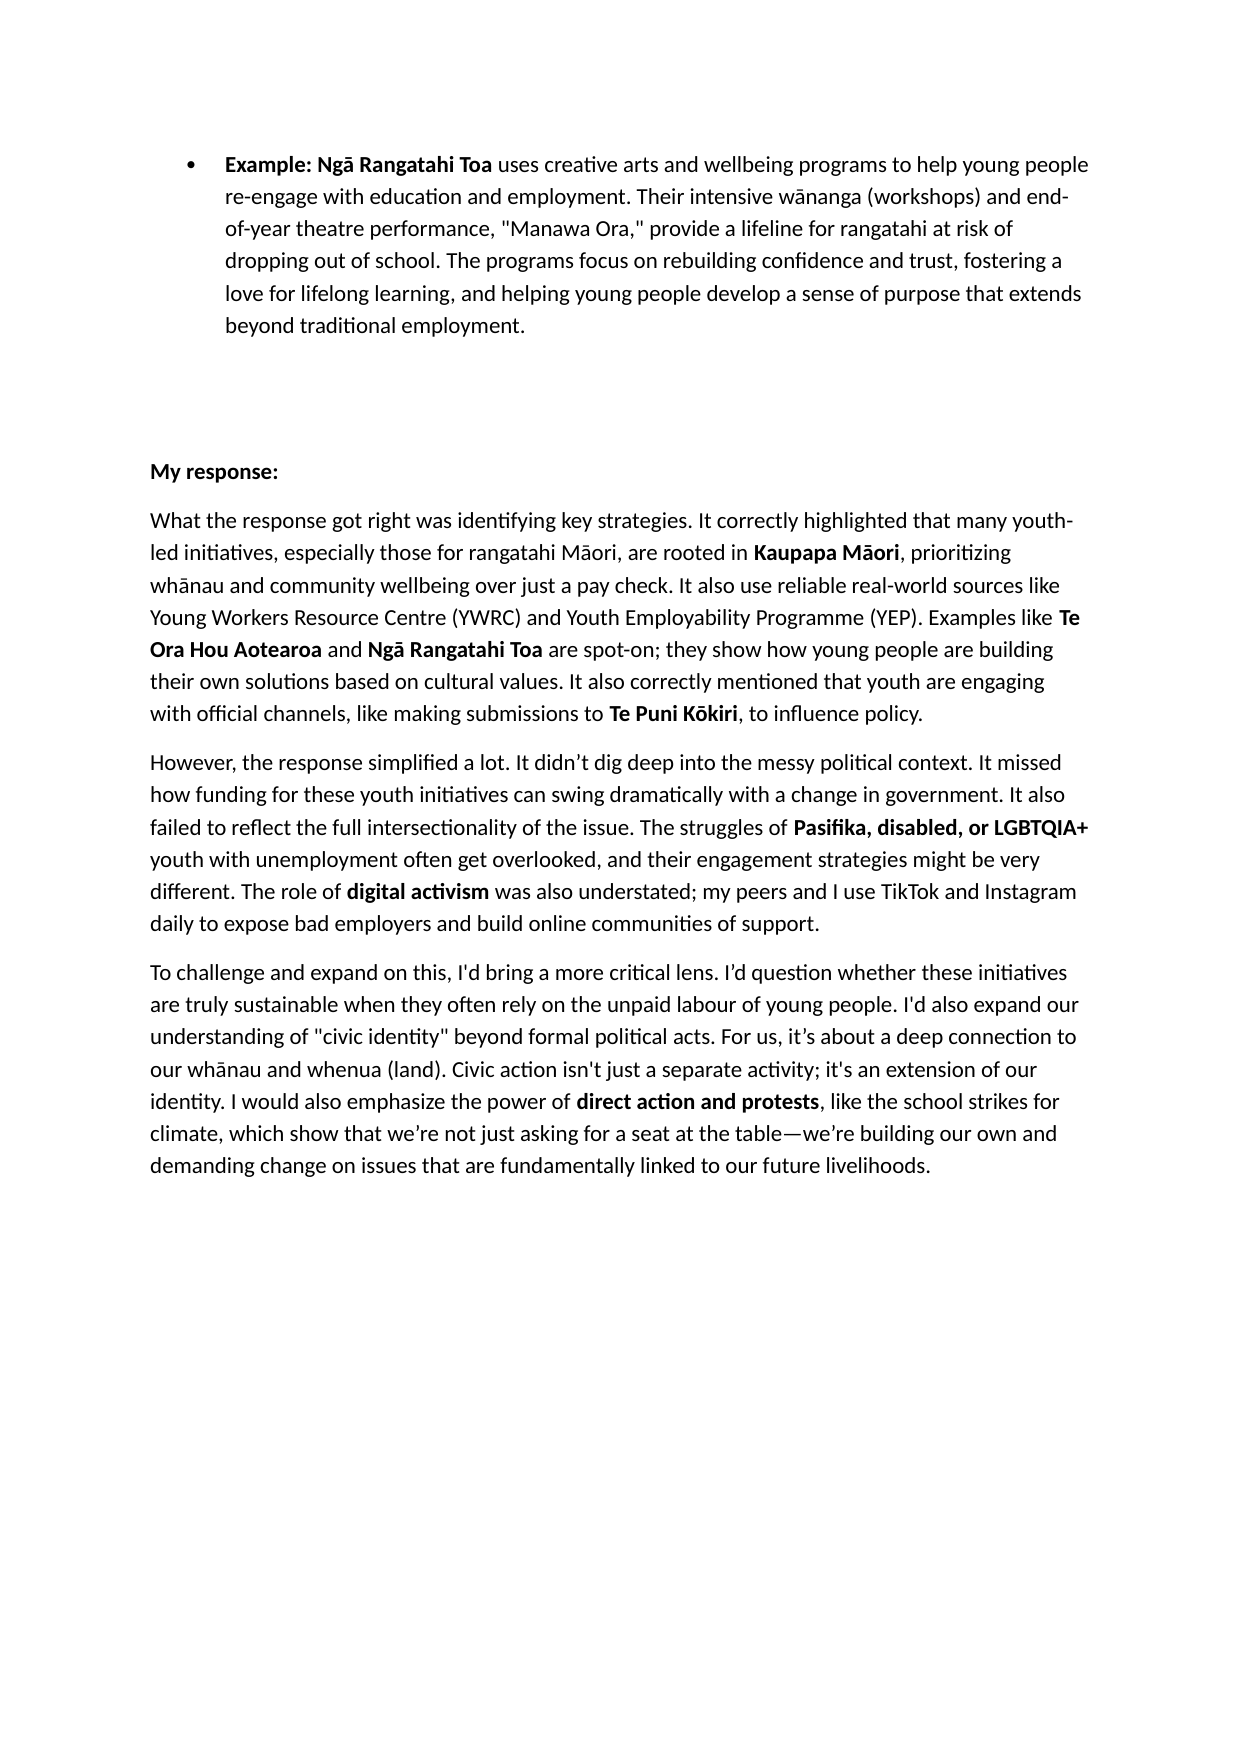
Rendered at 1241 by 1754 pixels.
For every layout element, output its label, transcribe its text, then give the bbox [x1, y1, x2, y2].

text To challenge and expand on this, I'd bring a more critical lens. I’d question whether these initiatives are truly sustainable when they often rely on the unpaid labour of young people. I'd also expand our understanding of "civic identity" beyond formal political acts. For us, it’s about a deep connection to our whānau and whenua (land). Civic action isn't just a separate activity; it's an extension of our identity. I would also emphasize the power of direct action and protests, like the school strikes for climate, which show that we’re not just asking for a seat at the table—we’re building our own and demanding change on issues that are fundamentally linked to our future livelihoods. [150, 958, 1090, 1179]
list Example: Ngā Rangatahi Toa uses creative arts and wellbeing programs to help young people re-engage with education and employment. Their intensive wānanga (workshops) and end-of-year theatre performance, "Manawa Ora," provide a lifeline for rangatahi at risk of dropping out of school. The programs focus on rebuilding confidence and trust, fostering a love for lifelong learning, and helping young people develop a sense of purpose that extends beyond traditional employment. [187, 150, 1090, 339]
text What the response got right was identifying key strategies. It correctly highlighted that many youth-led initiatives, especially those for rangatahi Māori, are rooted in Kaupapa Māori, prioritizing whānau and community wellbeing over just a pay check. It also use reliable real-world sources like Young Workers Resource Centre (YWRC) and Youth Employability Programme (YEP). Examples like Te Ora Hou Aotearoa and Ngā Rangatahi Toa are spot-on; they show how young people are building their own solutions based on cultural values. It also correctly mentioned that youth are engaging with official channels, like making submissions to Te Puni Kōkiri, to influence policy. [150, 506, 1090, 727]
text However, the response simplified a lot. It didn’t dig deep into the messy political context. It missed how funding for these youth initiatives can swing dramatically with a change in government. It also failed to reflect the full intersectionality of the issue. The struggles of Pasifika, disabled, or LGBTQIA+ youth with unemployment often get overlooked, and their engagement strategies might be very different. The role of digital activism was also understated; my peers and I use TikTok and Instagram daily to expose bad employers and build online communities of support. [150, 748, 1090, 937]
text My response: [150, 457, 1090, 486]
